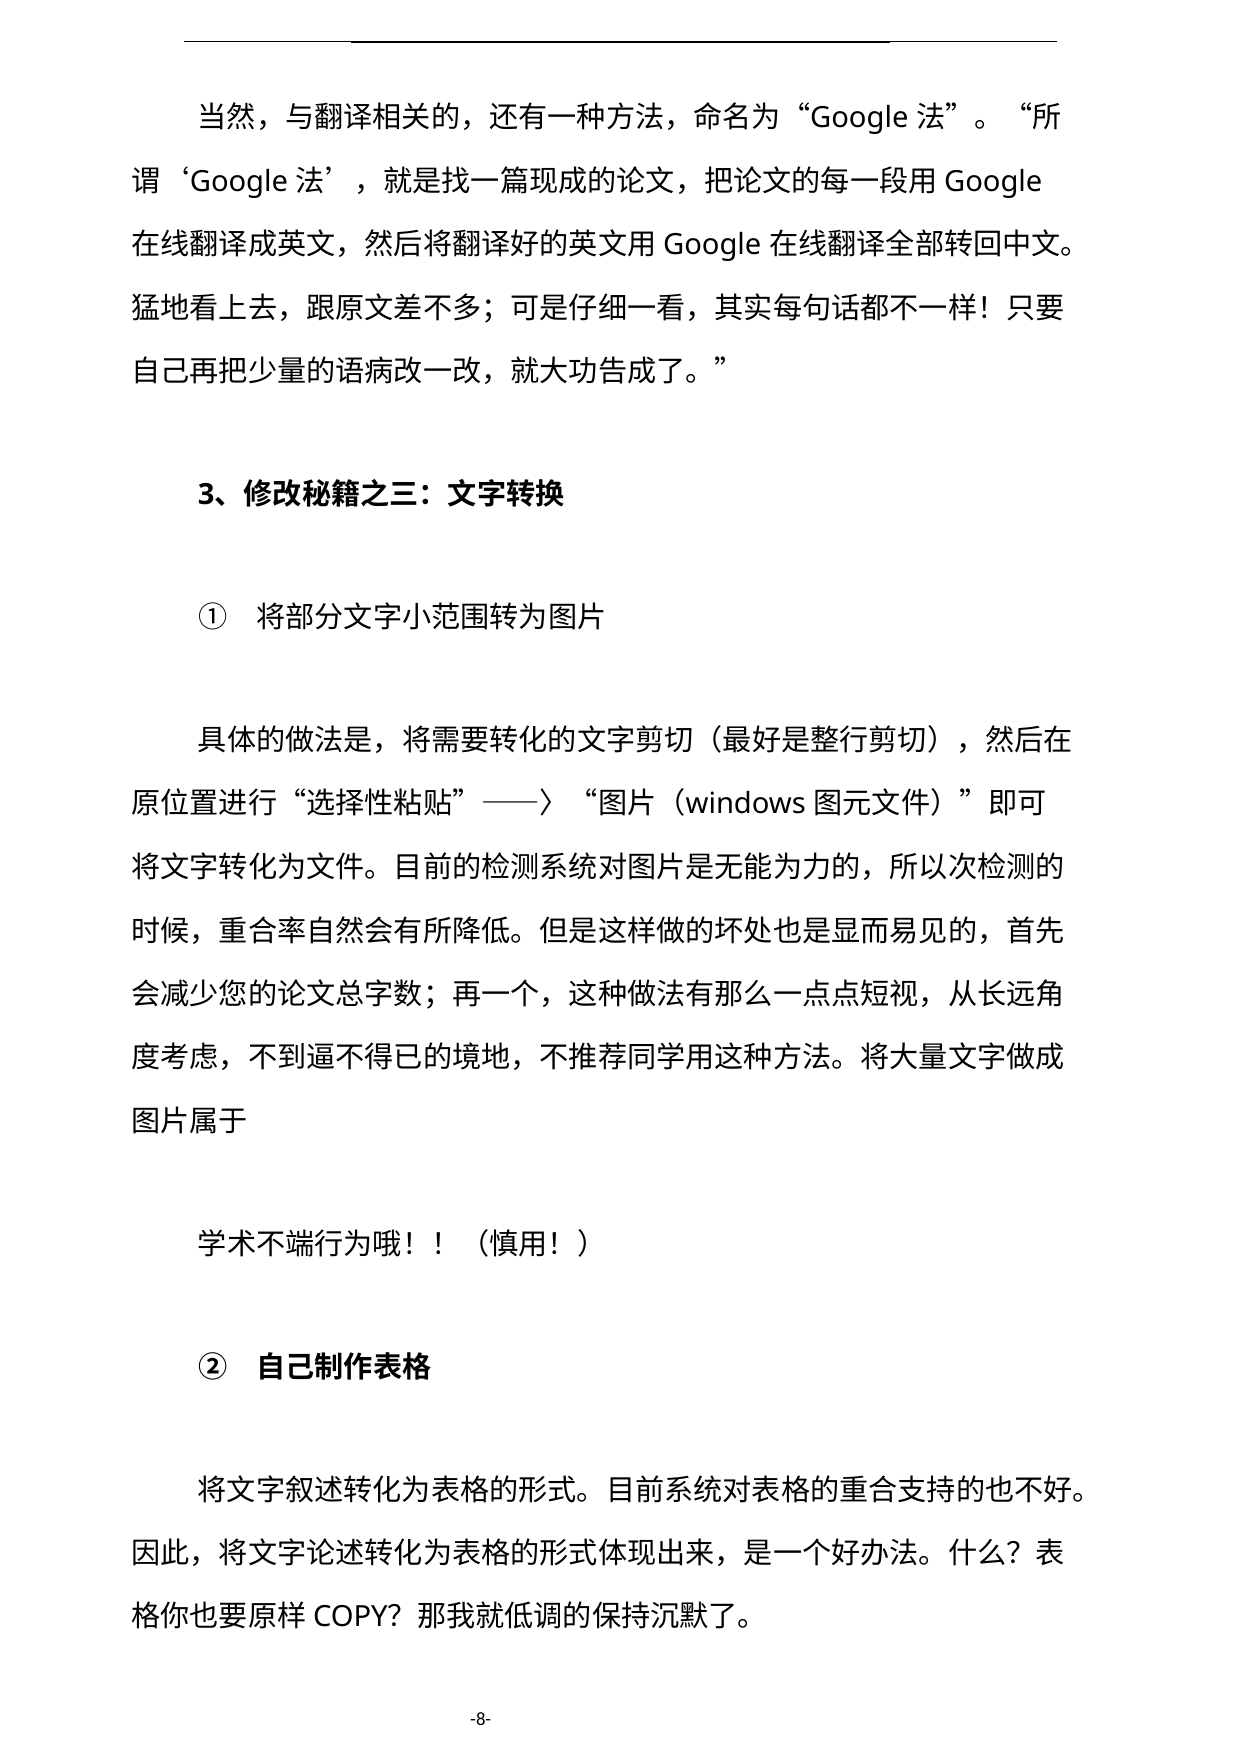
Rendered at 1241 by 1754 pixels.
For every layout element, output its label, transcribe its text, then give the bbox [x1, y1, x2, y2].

list 自己制作表格 [131, 1343, 1073, 1386]
list 学术不端行为哦！！（慎用！） [131, 1220, 1073, 1263]
list 将部分文字小范围转为图片 [131, 594, 1073, 636]
text 当然，与翻译相关的，还有一种方法，命名为“Google 法”。“所谓‘Google 法’，就是找一篇现成的论文，把论文的每一段用 Google 在线翻译成英文，然后将翻译好的英文用 Google 在线翻译全部转回中文。猛地看上去，跟原文差不多；可是仔细一看，其实每句话都不一样！只要自己再把少量的语病改一改，就大功告成了。” [131, 94, 1073, 390]
text 将文字叙述转化为表格的形式。目前系统对表格的重合支持的也不好。因此，将文字论述转化为表格的形式体现出来，是一个好办法。什么？表格你也要原样 COPY？那我就低调的保持沉默了。 [131, 1466, 1073, 1635]
text 3、修改秘籍之三：文字转换 [131, 471, 1073, 513]
list 具体的做法是，将需要转化的文字剪切（最好是整行剪切），然后在原位置进行“选择性粘贴”——〉“图片（windows 图元文件）”即可将文字转化为文件。目前的检测系统对图片是无能为力的，所以次检测的时候，重合率自然会有所降低。但是这样做的坏处也是显而易见的，首先会减少您的论文总字数；再一个，这种做法有那么一点点短视，从长远角度考虑，不到逼不得已的境地，不推荐同学用这种方法。将大量文字做成图片属于 [131, 717, 1073, 1140]
